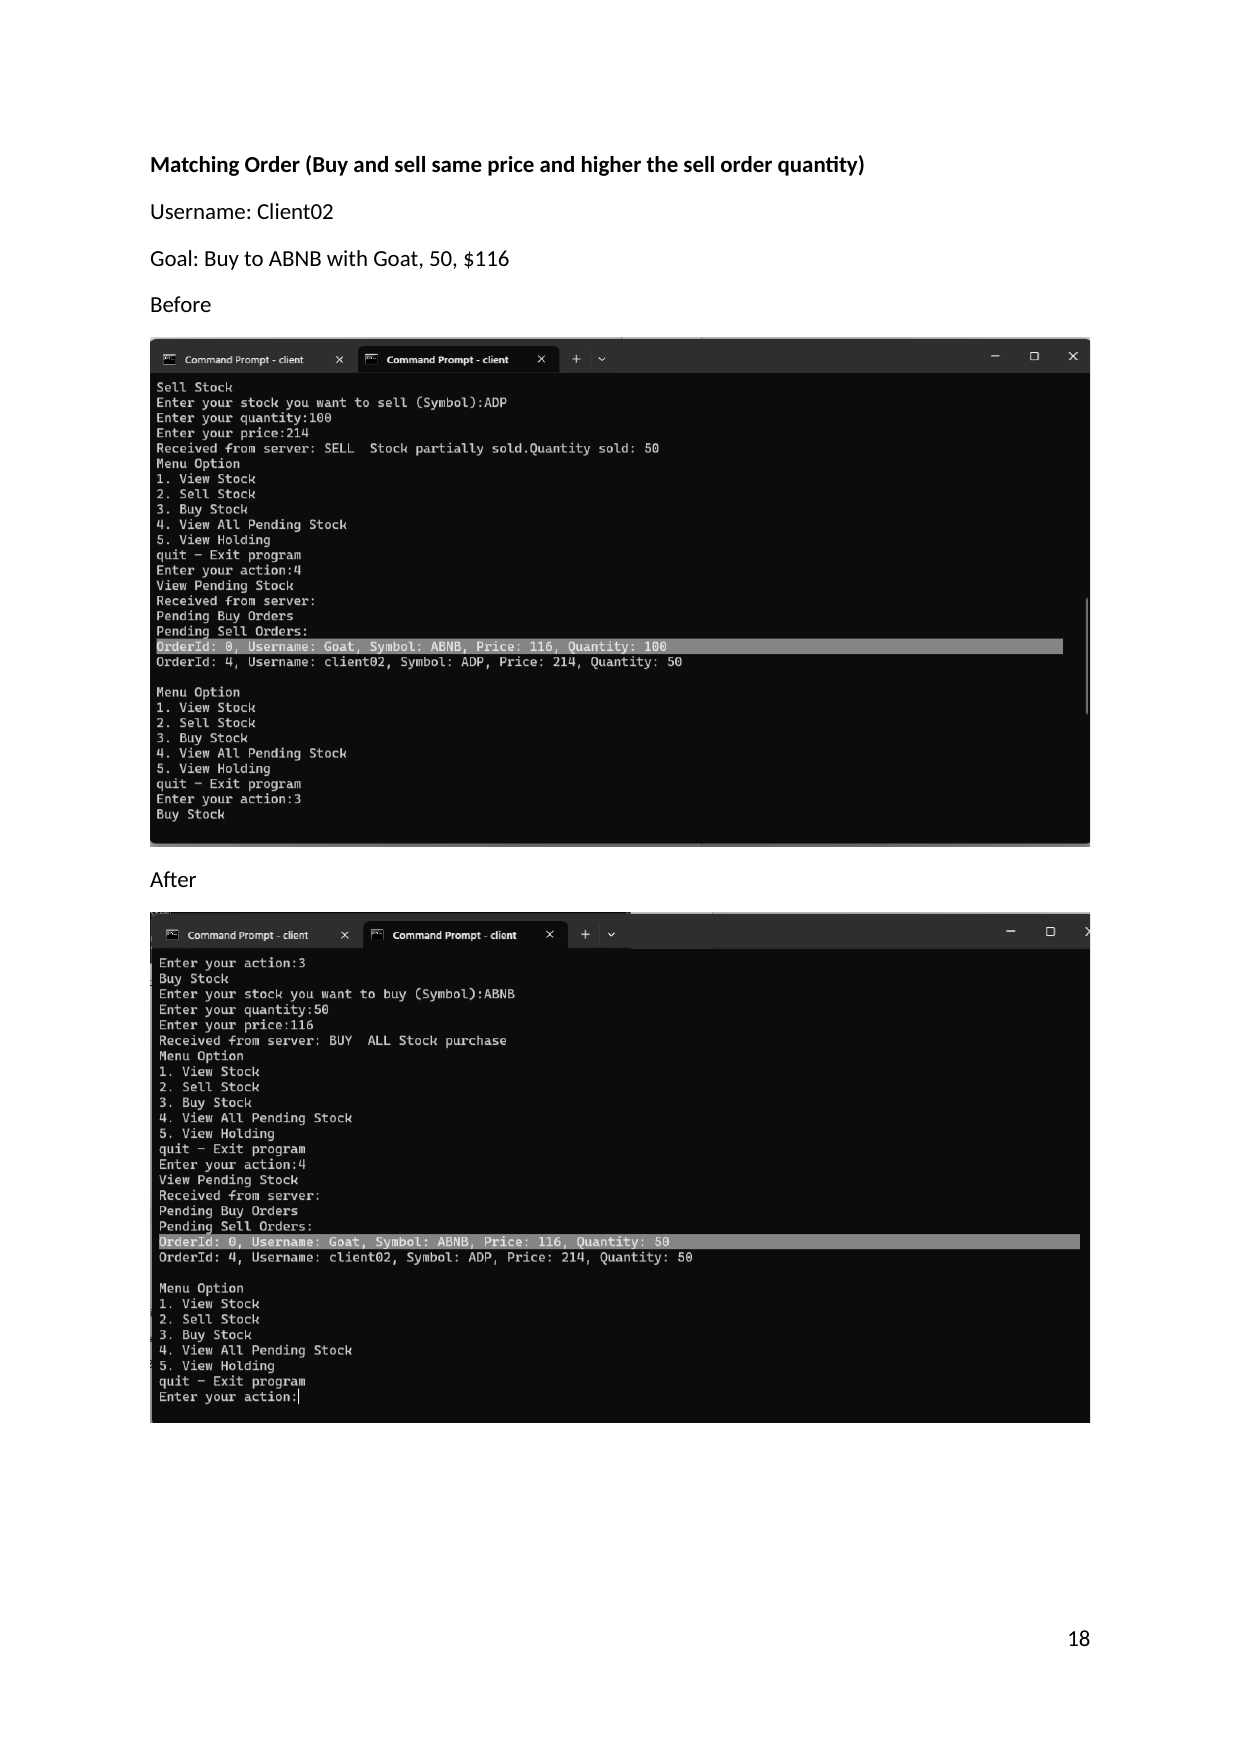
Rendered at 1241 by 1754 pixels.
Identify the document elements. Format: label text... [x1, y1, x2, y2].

text Goal: Buy to ABNB with Goat, 50, $116 [150, 244, 1090, 272]
text Before [150, 291, 1090, 319]
text Username: Client02 [150, 197, 1090, 225]
text After [150, 866, 1090, 894]
text Matching Order (Buy and sell same price and higher the sell order quantity) [150, 150, 1090, 178]
picture [150, 337, 1091, 847]
picture [150, 912, 1091, 1423]
